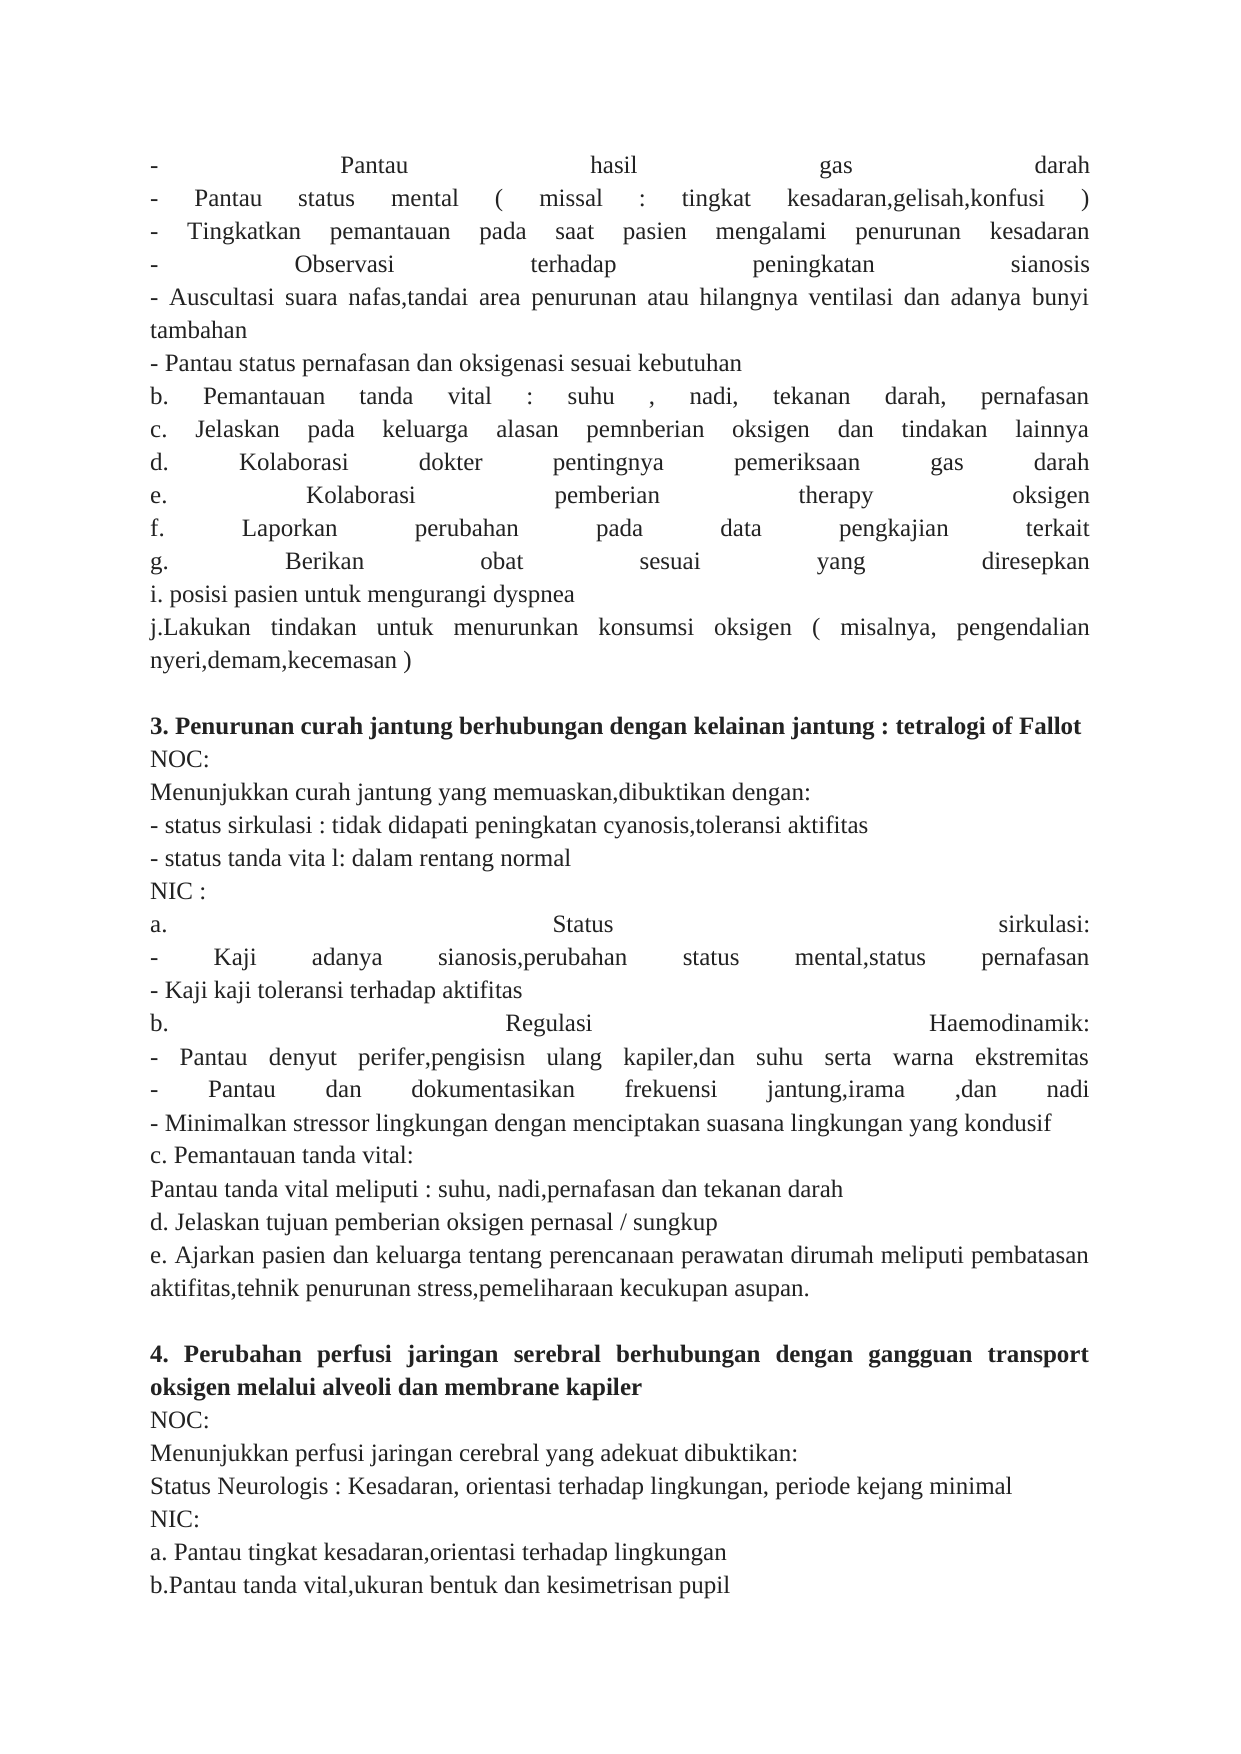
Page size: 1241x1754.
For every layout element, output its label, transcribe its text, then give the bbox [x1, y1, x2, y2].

text - status tanda vita l: dalam rentang normal [150, 843, 1090, 872]
text b. Regulasi Haemodinamik: - Pantau denyut perifer,pengisisn ulang kapiler,dan suhu serta warna ekstremitas - Pantau dan dokumentasikan frekuensi jantung,irama ,dan nadi - Minimalkan stressor lingkungan dengan menciptakan suasana lingkungan yang kondusif [150, 1008, 1090, 1136]
text a. Status sirkulasi: - Kaji adanya sianosis,perubahan status mental,status pernafasan - Kaji kaji toleransi terhadap aktifitas [150, 909, 1090, 1004]
text Pantau tanda vital meliputi : suhu, nadi,pernafasan dan tekanan darah [150, 1174, 1090, 1202]
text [150, 150, 1090, 377]
text c. Pemantauan tanda vital: [150, 1141, 1090, 1169]
text d. Jelaskan tujuan pemberian oksigen pernasal / sungkup [150, 1207, 1090, 1235]
text e. Ajarkan pasien dan keluarga tentang perencanaan perawatan dirumah meliputi pembatasan aktifitas,tehnik penurunan stress,pemeliharaan kecukupan asupan. [150, 1240, 1090, 1301]
text NIC: [150, 1504, 1090, 1533]
text b. Pemantauan tanda vital : suhu , nadi, tekanan darah, pernafasan c. Jelaskan pada keluarga alasan pemnberian oksigen dan tindakan lainnya d. Kolaborasi dokter pentingnya pemeriksaan gas darah e. Kolaborasi pemberian therapy oksigen f. Laporkan perubahan pada data pengkajian terkait g. Berikan obat sesuai yang diresepkan i. posisi pasien untuk mengurangi dyspnea [150, 381, 1090, 608]
text NOC: [150, 1405, 1090, 1433]
text NIC : [150, 876, 1090, 905]
text Status Neurologis : Kesadaran, orientasi terhadap lingkungan, periode kejang minimal [150, 1471, 1090, 1499]
text - status sirkulasi : tidak didapati peningkatan cyanosis,toleransi aktifitas [150, 810, 1090, 839]
text a. Pantau tingkat kesadaran,orientasi terhadap lingkungan [150, 1537, 1090, 1566]
text Menunjukkan curah jantung yang memuaskan,dibuktikan dengan: [150, 777, 1090, 806]
text 4. Perubahan perfusi jaringan serebral berhubungan dengan gangguan transport oksigen melalui alveoli dan membrane kapiler [150, 1306, 1090, 1401]
text 3. Penurunan curah jantung berhubungan dengan kelainan jantung : tetralogi of Fallot [150, 678, 1090, 740]
text NOC: [150, 744, 1090, 773]
text j.Lakukan tindakan untuk menurunkan konsumsi oksigen ( misalnya, pengendalian nyeri,demam,kecemasan ) [150, 612, 1090, 674]
text b.Pantau tanda vital,ukuran bentuk dan kesimetrisan pupil [150, 1570, 1090, 1599]
text Menunjukkan perfusi jaringan cerebral yang adekuat dibuktikan: [150, 1438, 1090, 1467]
